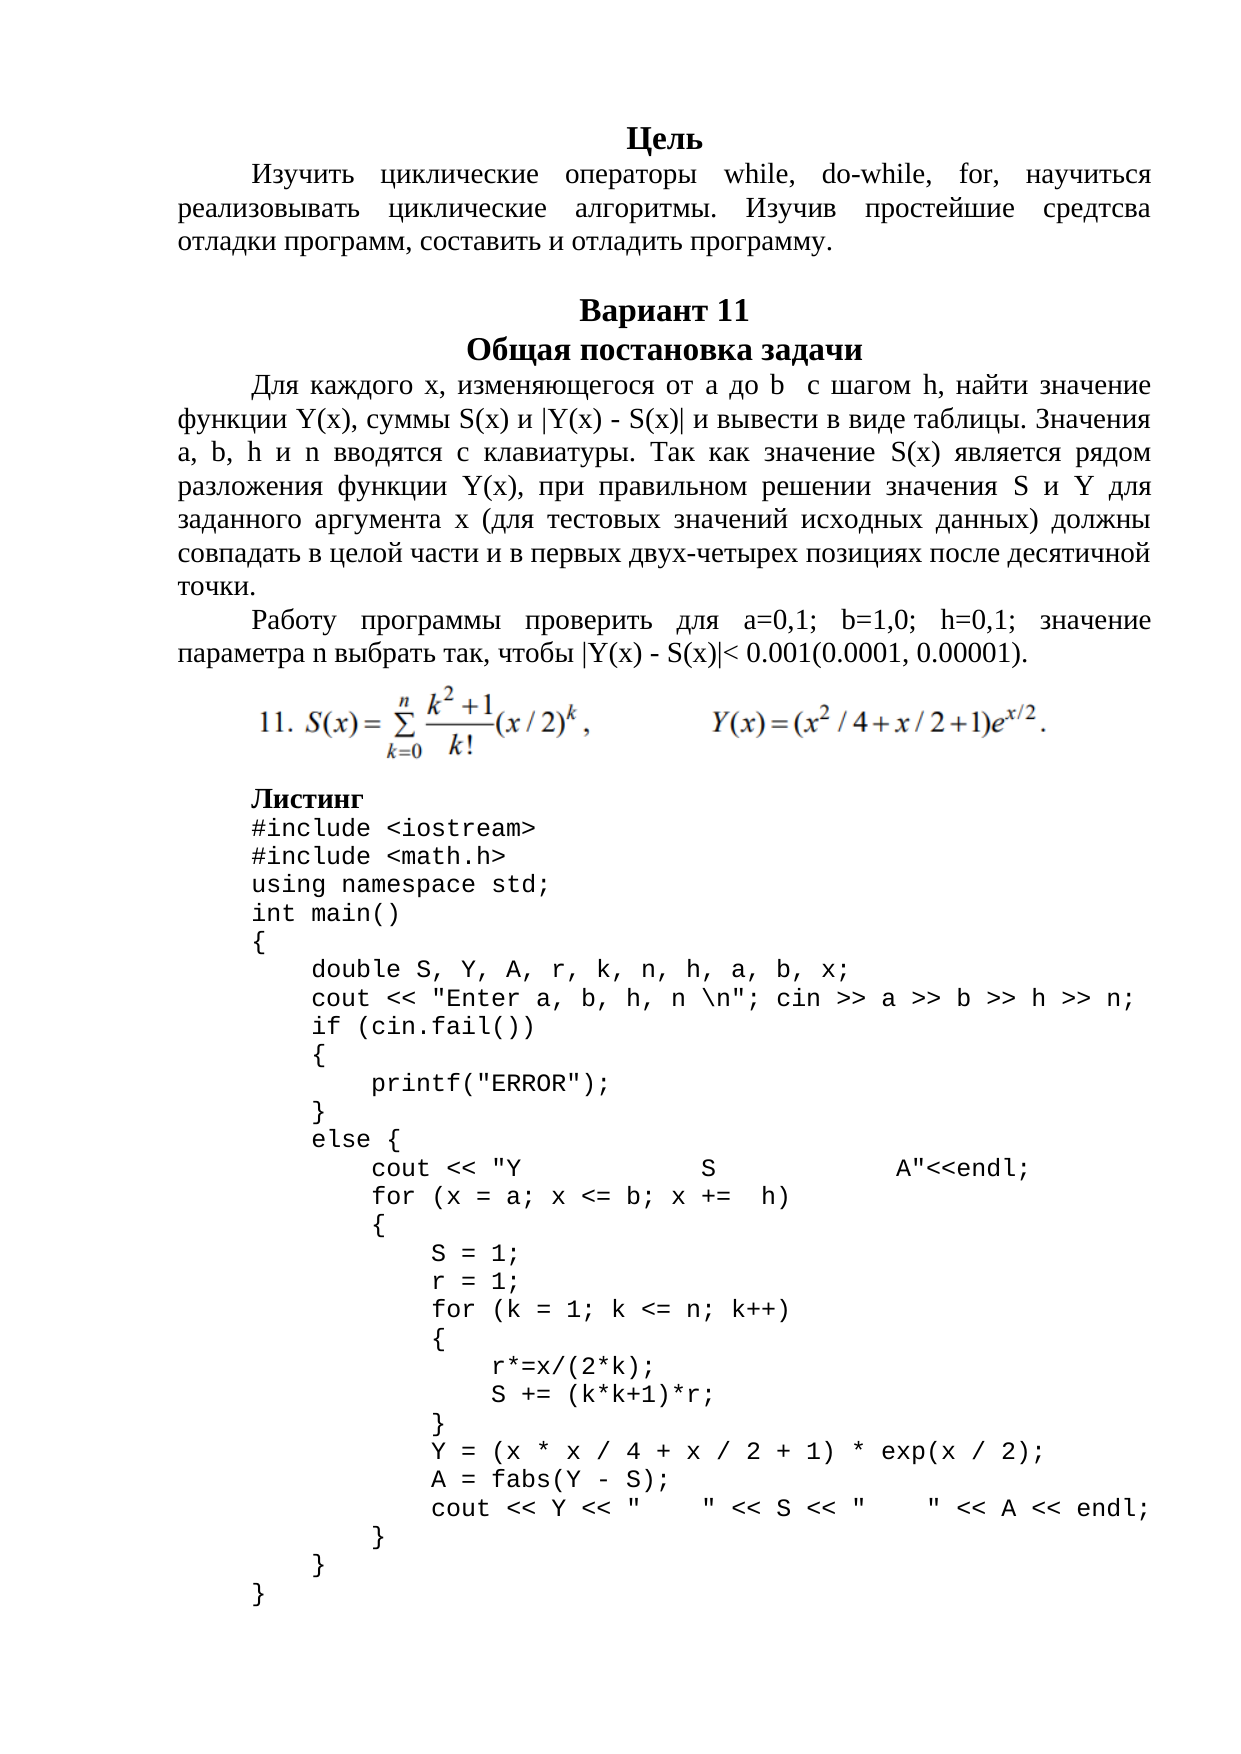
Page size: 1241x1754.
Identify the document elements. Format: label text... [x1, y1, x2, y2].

text cout << "Y S A"<<endl; [177, 1155, 1152, 1183]
text for (k = 1; k <= n; k++) [177, 1297, 1152, 1325]
text Y = (x * x / 4 + x / 2 + 1) * exp(x / 2); [177, 1438, 1152, 1467]
text double S, Y, A, r, k, n, h, a, b, x; [177, 957, 1152, 985]
text if (cin.fail()) [177, 1013, 1152, 1042]
text using namespace std; [177, 872, 1152, 900]
text } [177, 1410, 1152, 1438]
subtitle Цель [177, 118, 1152, 156]
text for (x = a; x <= b; x += h) [177, 1183, 1152, 1212]
text } [177, 1523, 1152, 1552]
text { [177, 1212, 1152, 1240]
text else { [177, 1127, 1152, 1155]
text S += (k*k+1)*r; [177, 1382, 1152, 1410]
subtitle Общая постановка задачи [177, 329, 1152, 367]
text int main() [177, 900, 1152, 928]
text } [177, 1580, 1152, 1608]
text r*=x/(2*k); [177, 1353, 1152, 1382]
text #include <math.h> [177, 843, 1152, 872]
text cout << Y << " " << S << " " << A << endl; [177, 1495, 1152, 1523]
subtitle Вариант 11 [177, 291, 1152, 329]
text cout << "Enter a, b, h, n \n"; cin >> a >> b >> h >> n; [177, 985, 1152, 1013]
text r = 1; [177, 1268, 1152, 1297]
text } [177, 1098, 1152, 1127]
text Изучить циклические операторы while, do-while, for, научиться реализовывать циклические алгоритмы. Изучив простейшие средтсва отладки программ, составить и отладить программу. [177, 156, 1152, 257]
text Листинг [177, 782, 1152, 815]
text A = fabs(Y - S); [177, 1467, 1152, 1495]
text printf("ERROR"); [177, 1070, 1152, 1098]
picture [251, 669, 1083, 782]
text #include <iostream> [177, 815, 1152, 843]
text { [177, 928, 1152, 957]
text } [177, 1552, 1152, 1580]
text Работу программы проверить для a=0,1; b=1,0; h=0,1; значение параметра n выбрать так, чтобы |Y(x) - S(x)|< 0.001(0.0001, 0.00001). [177, 602, 1152, 669]
text S = 1; [177, 1240, 1152, 1268]
text { [177, 1042, 1152, 1070]
text Для каждого х, изменяющегося от a до b с шагом h, найти значение функции Y(x), суммы S(x) и |Y(x) - S(x)| и вывести в виде таблицы. Значения a, b, h и n вводятся с клавиатуры. Так как значение S(x) является рядом разложения функции Y(x), при правильном решении значения S и Y для заданного аргумента x (для тестовых значений исходных данных) должны совпадать в целой части и в первых двух-четырех позициях после десятичной точки. [177, 367, 1152, 602]
text { [177, 1325, 1152, 1353]
